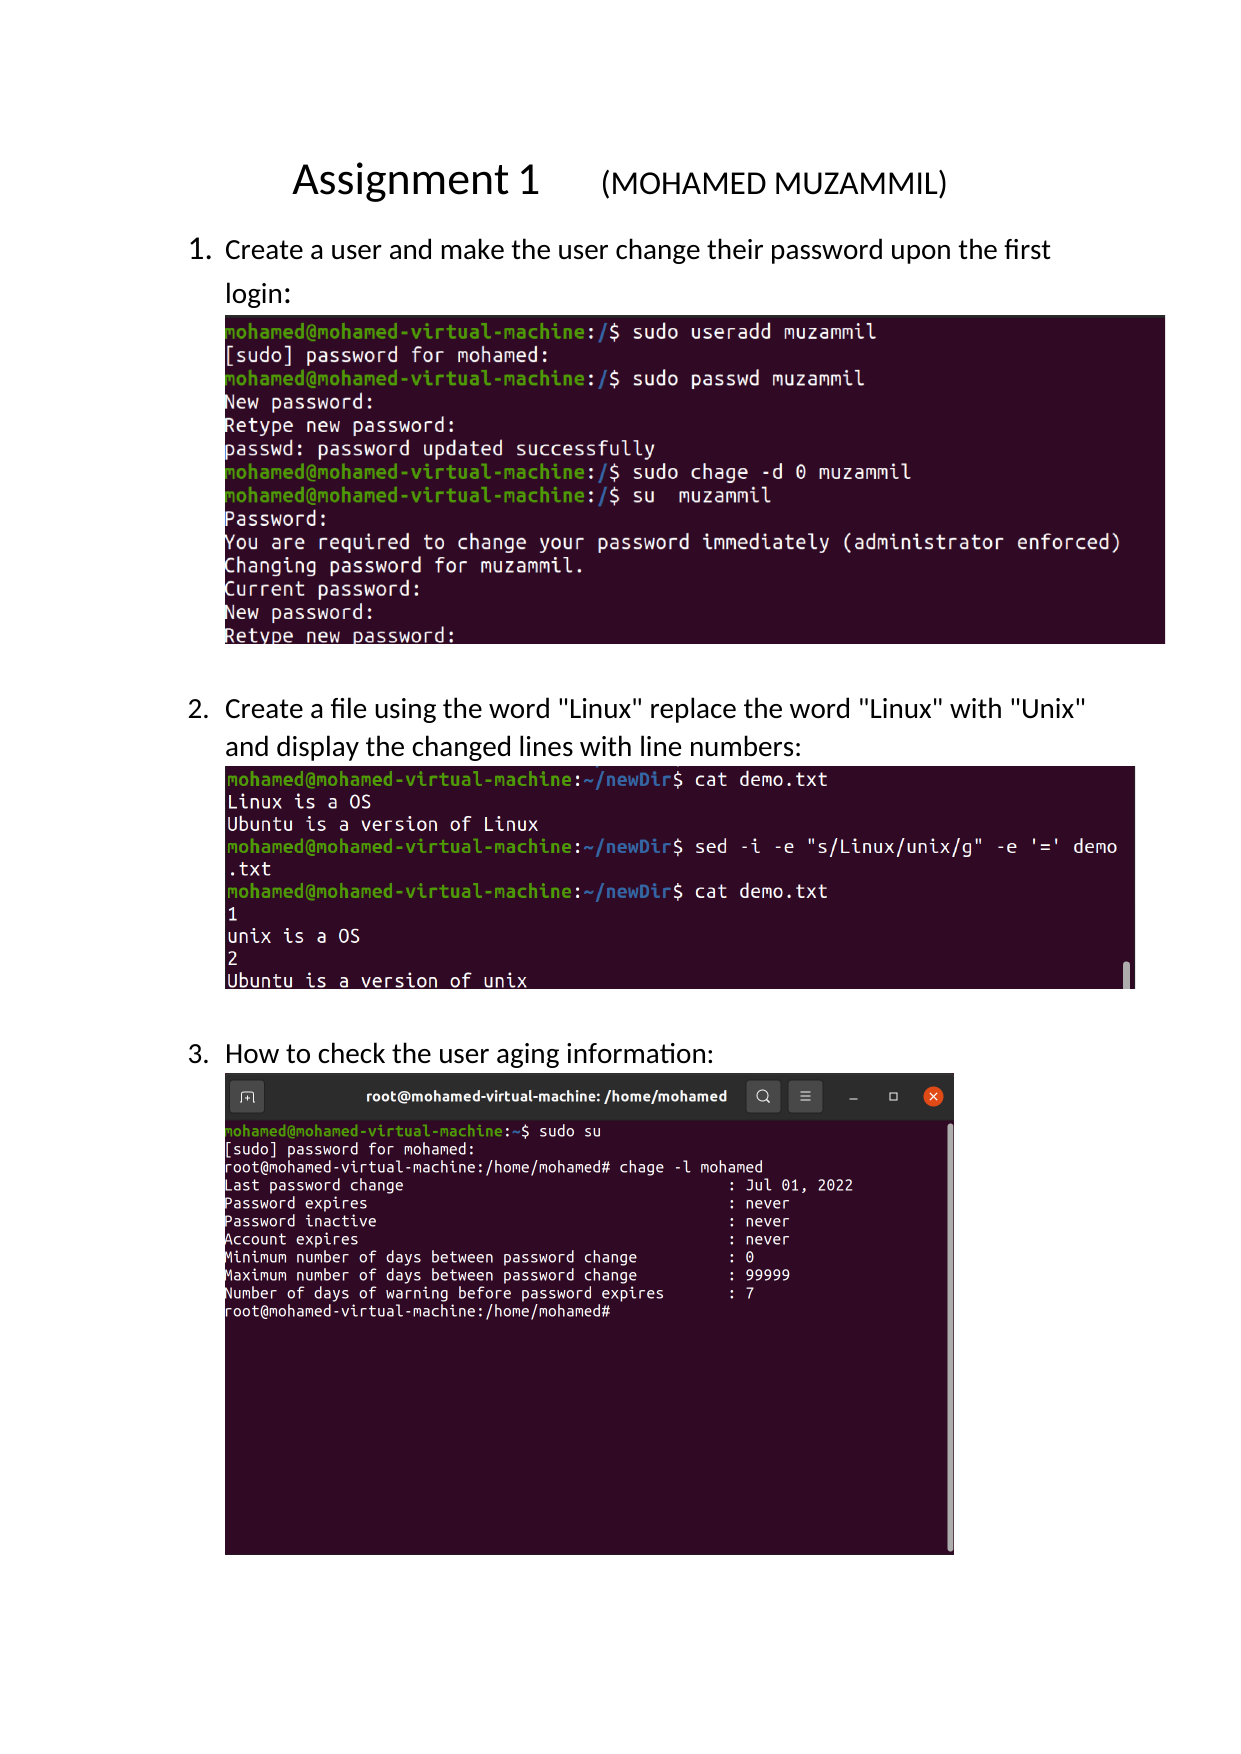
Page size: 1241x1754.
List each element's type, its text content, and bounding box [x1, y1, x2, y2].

list Create a file using the word "Linux" replace the word "Linux" with "Unix" and display the changed lines with line numbers: [187, 690, 1090, 764]
picture [225, 766, 1135, 989]
picture [225, 1073, 954, 1555]
text Assignment 1 (MOHAMED MUZAMMIL) [150, 150, 1090, 206]
list How to check the user aging information: [187, 1035, 1090, 1070]
list Create a user and make the user change their password upon the first login: [187, 227, 1090, 312]
picture [225, 315, 1166, 644]
